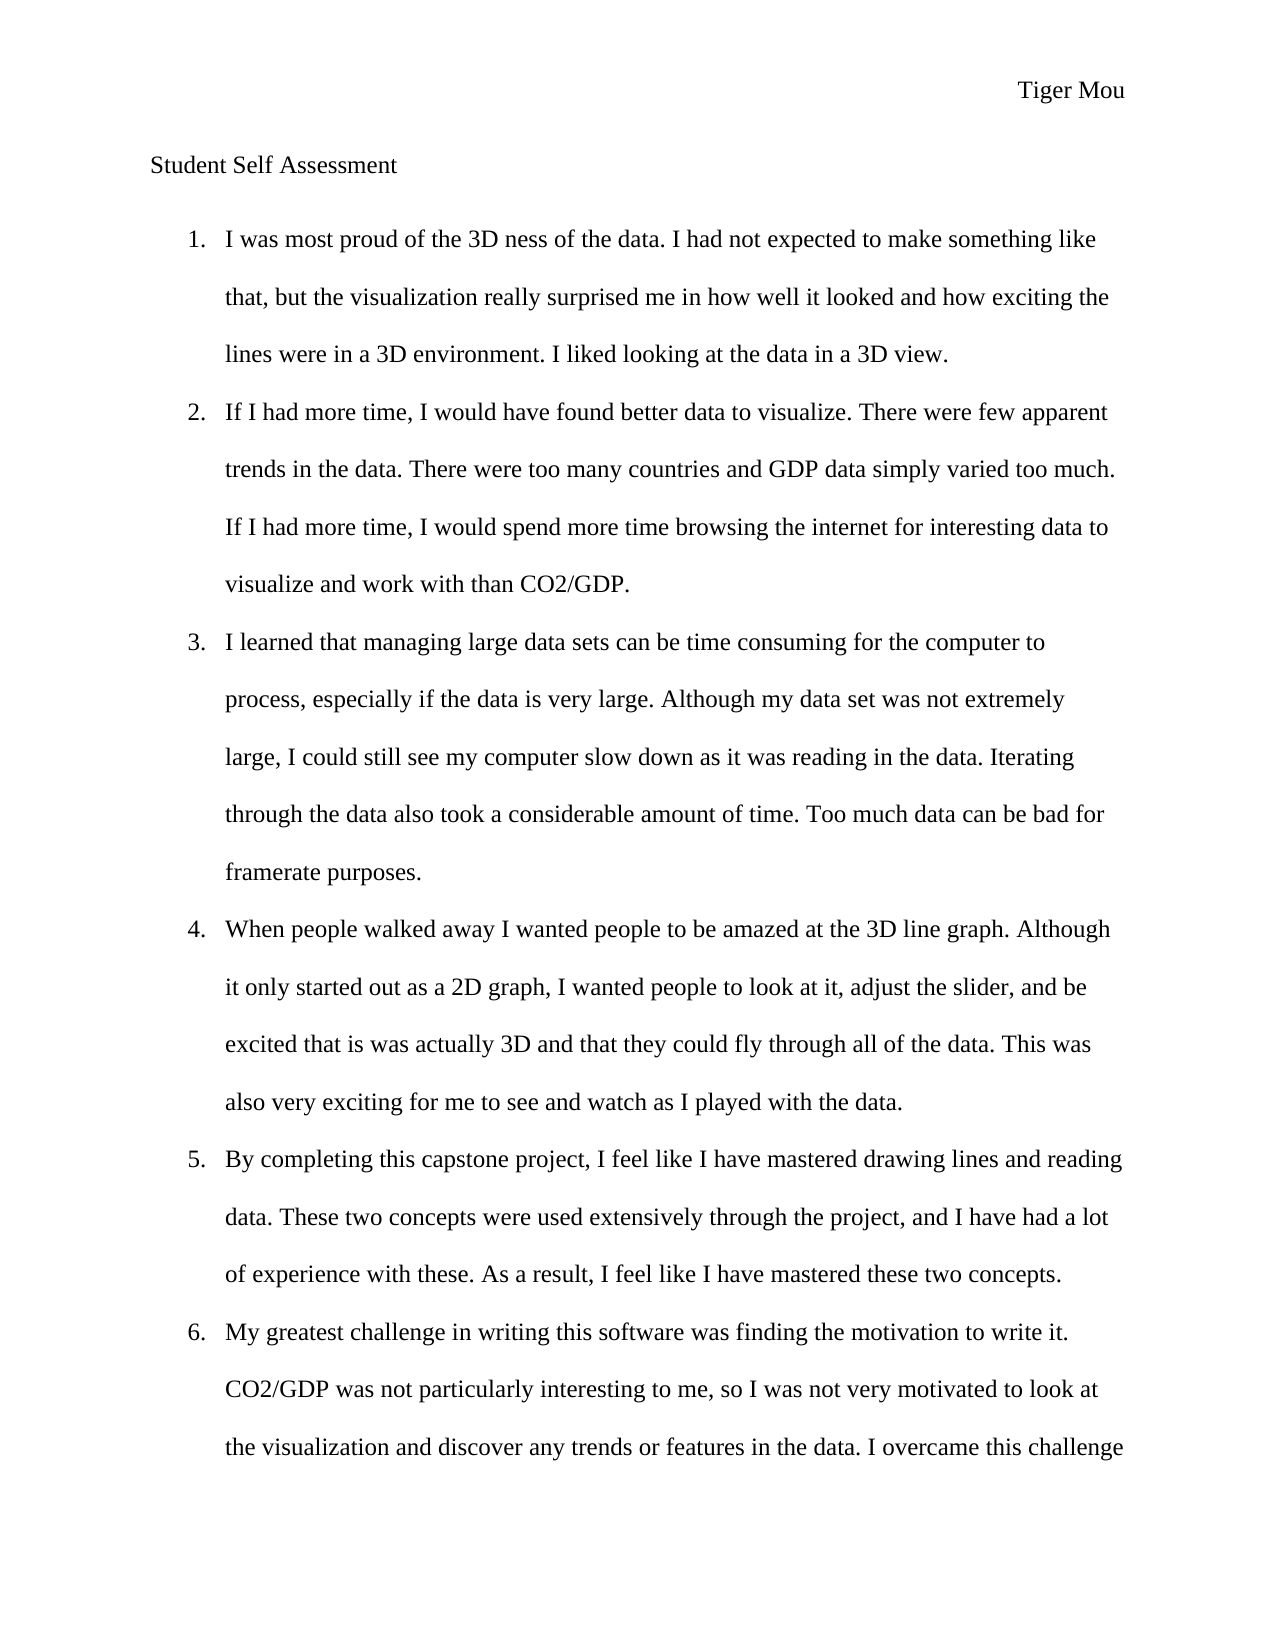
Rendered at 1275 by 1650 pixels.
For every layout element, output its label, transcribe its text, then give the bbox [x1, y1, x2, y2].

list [187, 1317, 1125, 1460]
list I was most proud of the 3D ness of the data. I had not expected to make something like that, but the visualization really surprised me in how well it looked and how exciting the lines were in a 3D environment. I liked looking at the data in a 3D view. [187, 224, 1125, 368]
list When people walked away I wanted people to be amazed at the 3D line graph. Although it only started out as a 2D graph, I wanted people to look at it, adjust the slider, and be excited that is was actually 3D and that they could fly through all of the data. This was also very exciting for me to see and watch as I played with the data. [187, 914, 1125, 1115]
list I learned that managing large data sets can be time consuming for the computer to process, especially if the data is very large. Although my data set was not extremely large, I could still see my computer slow down as it was reading in the data. Iterating through the data also took a considerable amount of time. Too much data can be bad for framerate purposes. [187, 627, 1125, 885]
text Student Self Assessment [150, 150, 1125, 179]
list By completing this capstone project, I feel like I have mastered drawing lines and reading data. These two concepts were used extensively through the project, and I have had a lot of experience with these. As a result, I feel like I have mastered these two concepts. [187, 1144, 1125, 1288]
list If I had more time, I would have found better data to visualize. There were few apparent trends in the data. There were too many countries and GDP data simply varied too much. If I had more time, I would spend more time browsing the internet for interesting data to visualize and work with than CO2/GDP. [187, 397, 1125, 598]
